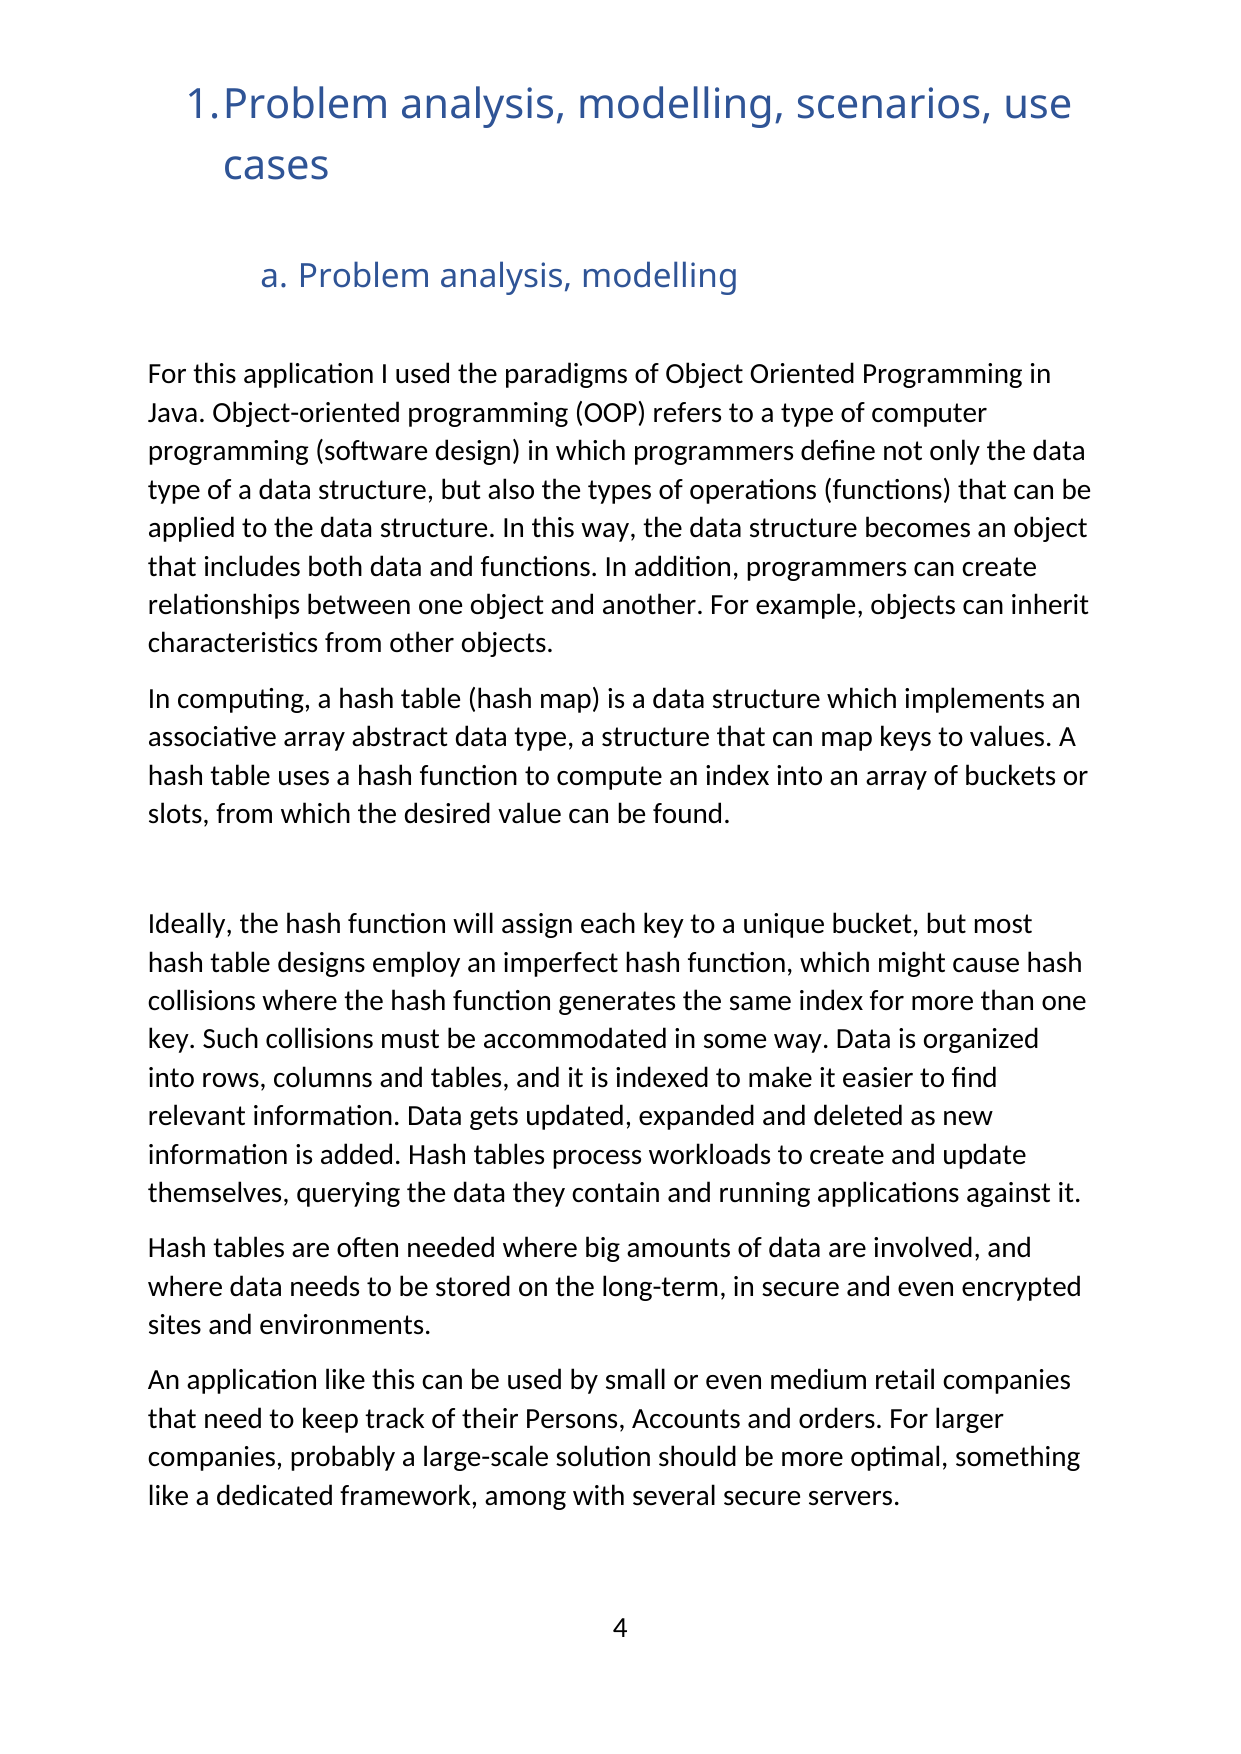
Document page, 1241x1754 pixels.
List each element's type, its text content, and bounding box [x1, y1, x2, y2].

text Hash tables are often needed where big amounts of data are involved, and where data needs to be stored on the long-term, in secure and even encrypted sites and environments. [148, 1229, 1093, 1342]
subtitle Problem analysis, modelling, scenarios, use cases [185, 74, 1093, 192]
text An application like this can be used by small or even medium retail companies that need to keep track of their Persons, Accounts and orders. For larger companies, probably a large-scale solution should be more optimal, something like a dedicated framework, among with several secure servers. [148, 1361, 1093, 1512]
text For this application I used the paradigms of Object Oriented Programming in Java. Object-oriented programming (OOP) refers to a type of computer programming (software design) in which programmers define not only the data type of a data structure, but also the types of operations (functions) that can be applied to the data structure. In this way, the data structure becomes an object that includes both data and functions. In addition, programmers can create relationships between one object and another. For example, objects can inherit characteristics from other objects. [148, 356, 1093, 660]
text In computing, a hash table (hash map) is a data structure which implements an associative array abstract data type, a structure that can map keys to values. A hash table uses a hash function to compute an index into an array of buckets or slots, from which the desired value can be found. [148, 680, 1093, 831]
text Ideally, the hash function will assign each key to a unique bucket, but most hash table designs employ an imperfect hash function, which might cause hash collisions where the hash function generates the same index for more than one key. Such collisions must be accommodated in some way. Data is organized into rows, columns and tables, and it is indexed to make it easier to find relevant information. Data gets updated, expanded and deleted as new information is added. Hash tables process workloads to create and update themselves, querying the data they contain and running applications against it. [148, 905, 1093, 1210]
subtitle Problem analysis, modelling [260, 251, 1093, 297]
